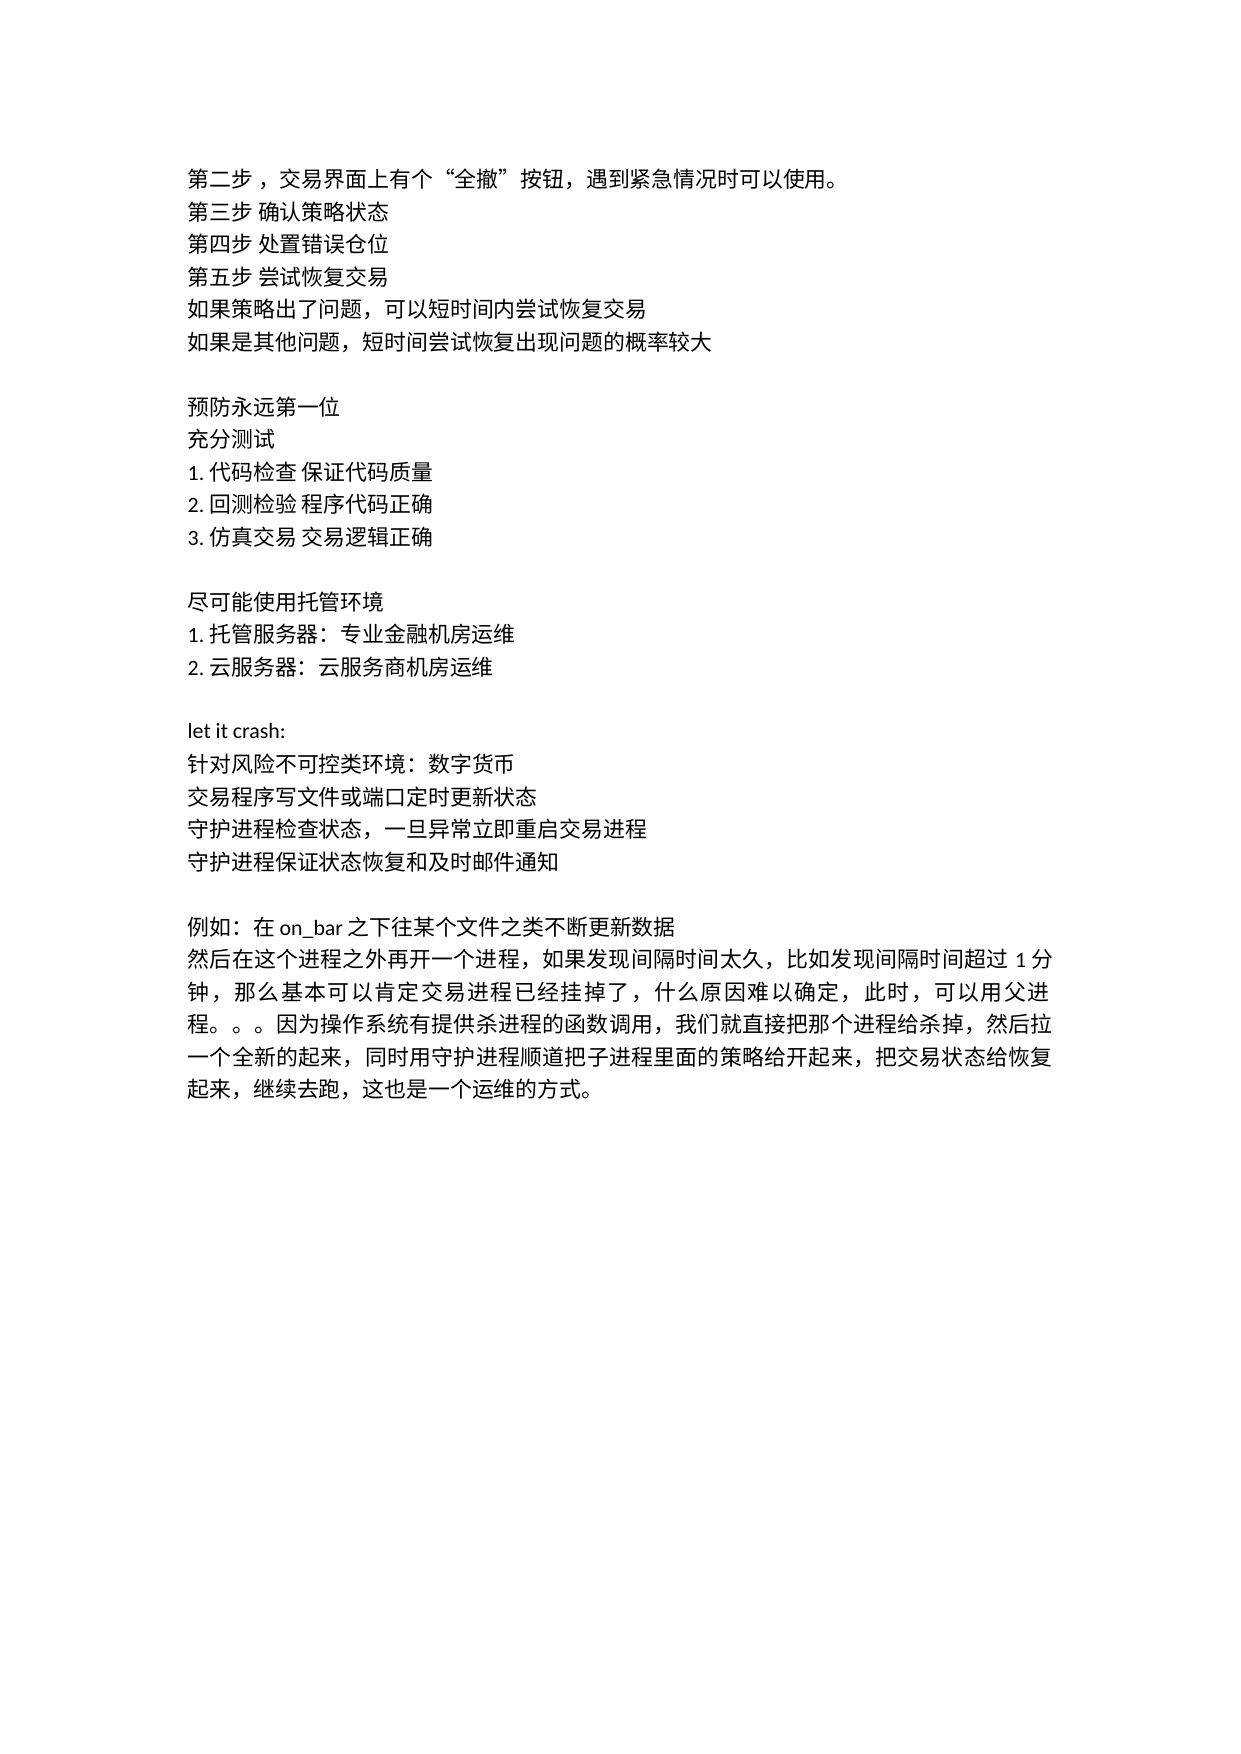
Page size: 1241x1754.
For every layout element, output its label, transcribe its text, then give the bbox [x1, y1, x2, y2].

text 第二步 ，交易界面上有个“全撤”按钮，遇到紧急情况时可以使用。 [187, 162, 1053, 194]
text let it crash: [187, 714, 1053, 747]
text 2. 云服务器：云服务商机房运维 [187, 649, 1053, 682]
text 尽可能使用托管环境 [187, 584, 1053, 617]
text 第五步 尝试恢复交易 [187, 259, 1053, 292]
text 1. 托管服务器：专业金融机房运维 [187, 617, 1053, 649]
text 如果策略出了问题，可以短时间内尝试恢复交易 [187, 292, 1053, 324]
text 然后在这个进程之外再开一个进程，如果发现间隔时间太久，比如发现间隔时间超过1分钟，那么基本可以肯定交易进程已经挂掉了，什么原因难以确定，此时，可以用父进程。。。因为操作系统有提供杀进程的函数调用，我们就直接把那个进程给杀掉，然后拉一个全新的起来，同时用守护进程顺道把子进程里面的策略给开起来，把交易状态给恢复起来，继续去跑，这也是一个运维的方式。 [187, 942, 1053, 1104]
text 2. 回测检验 程序代码正确 [187, 487, 1053, 519]
text 预防永远第一位 [187, 389, 1053, 422]
text 如果是其他问题，短时间尝试恢复出现问题的概率较大 [187, 324, 1053, 357]
text 例如：在on_bar之下往某个文件之类不断更新数据 [187, 909, 1053, 942]
text 3. 仿真交易 交易逻辑正确 [187, 519, 1053, 552]
text 针对风险不可控类环境：数字货币 [187, 747, 1053, 779]
text 第四步 处置错误仓位 [187, 227, 1053, 259]
text 1. 代码检查 保证代码质量 [187, 454, 1053, 487]
text 第三步 确认策略状态 [187, 194, 1053, 227]
text 充分测试 [187, 422, 1053, 454]
text 守护进程检查状态，一旦异常立即重启交易进程 [187, 812, 1053, 844]
text 交易程序写文件或端口定时更新状态 [187, 779, 1053, 812]
text 守护进程保证状态恢复和及时邮件通知 [187, 844, 1053, 877]
